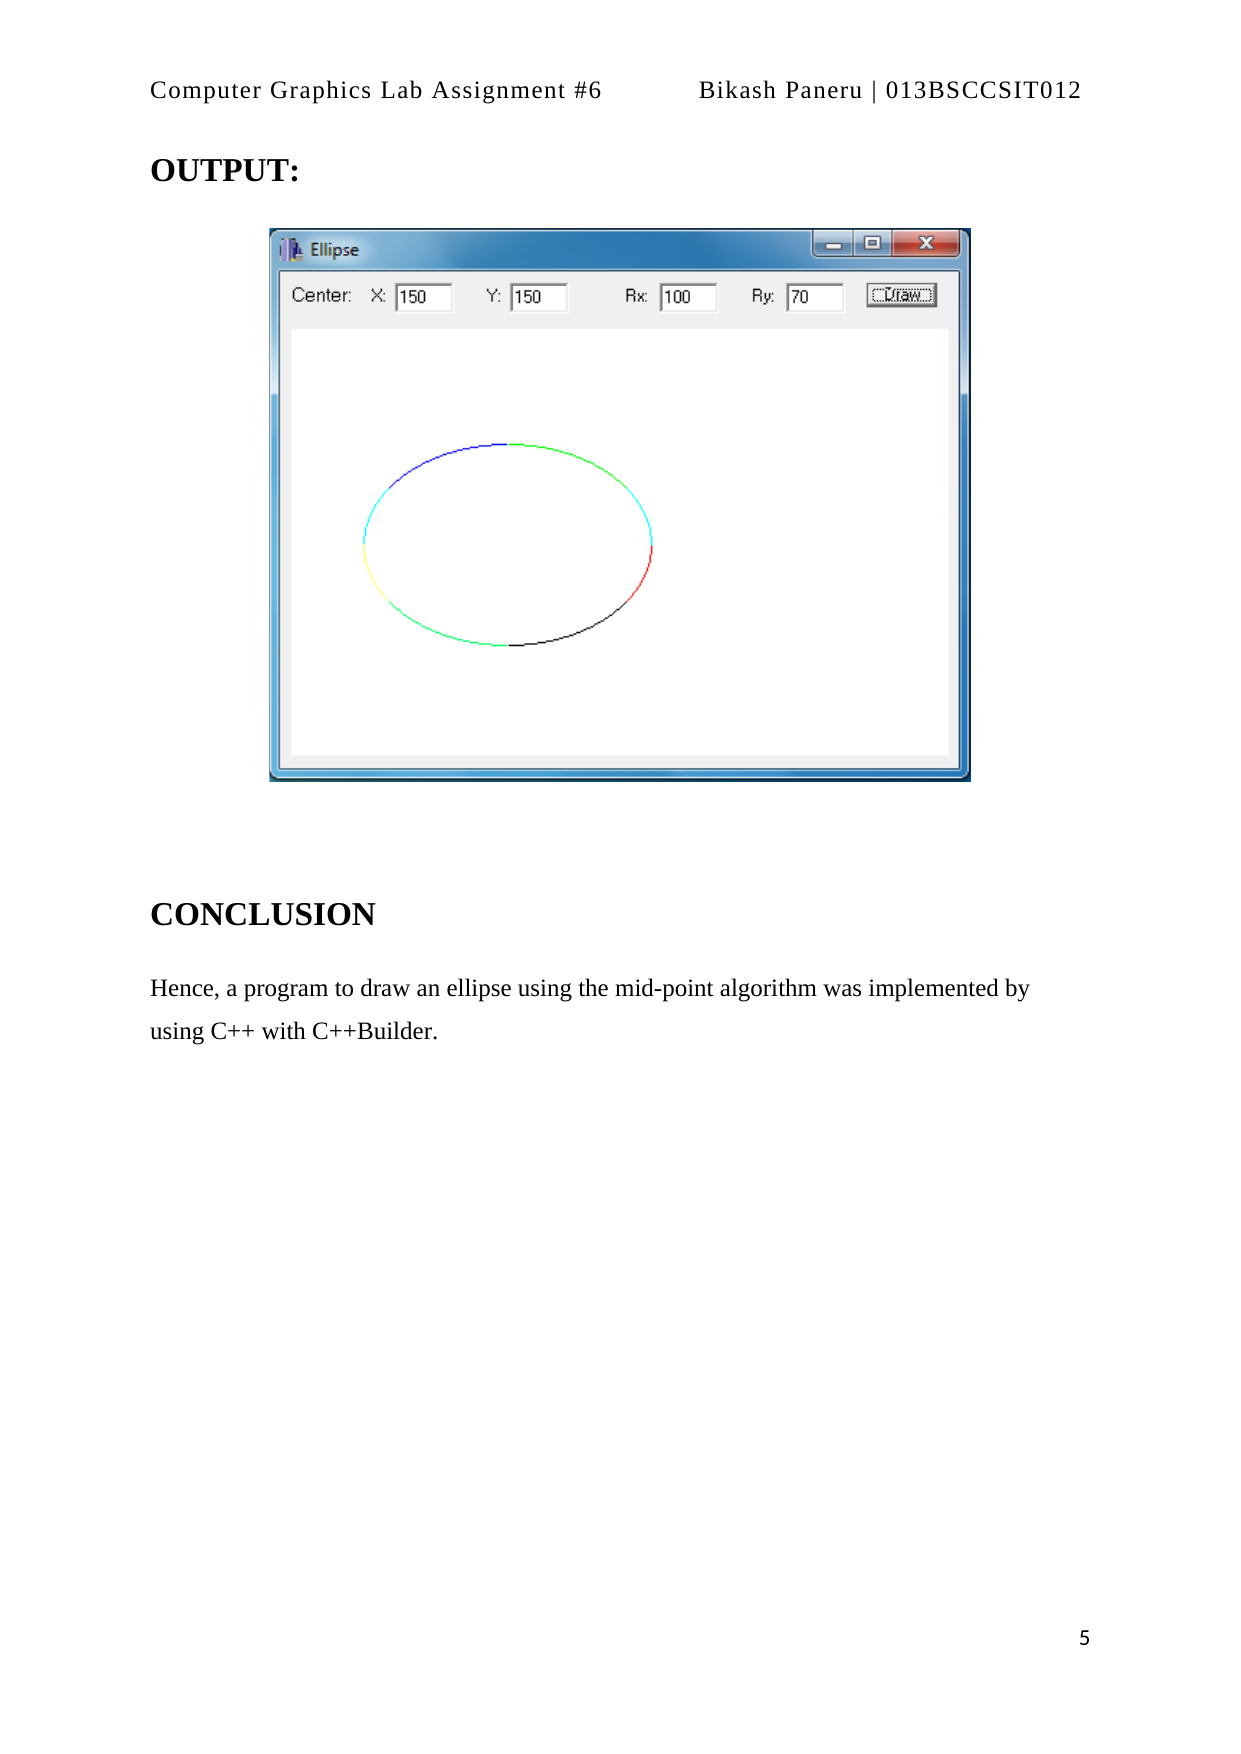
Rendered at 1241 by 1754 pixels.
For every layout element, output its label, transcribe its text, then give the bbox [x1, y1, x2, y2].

text OUTPUT: [150, 150, 1090, 188]
text Hence, a program to draw an ellipse using the mid-point algorithm was implemented by using C++ with C++Builder. [150, 973, 1090, 1045]
picture [269, 228, 971, 782]
text CONCLUSION [150, 894, 1090, 933]
